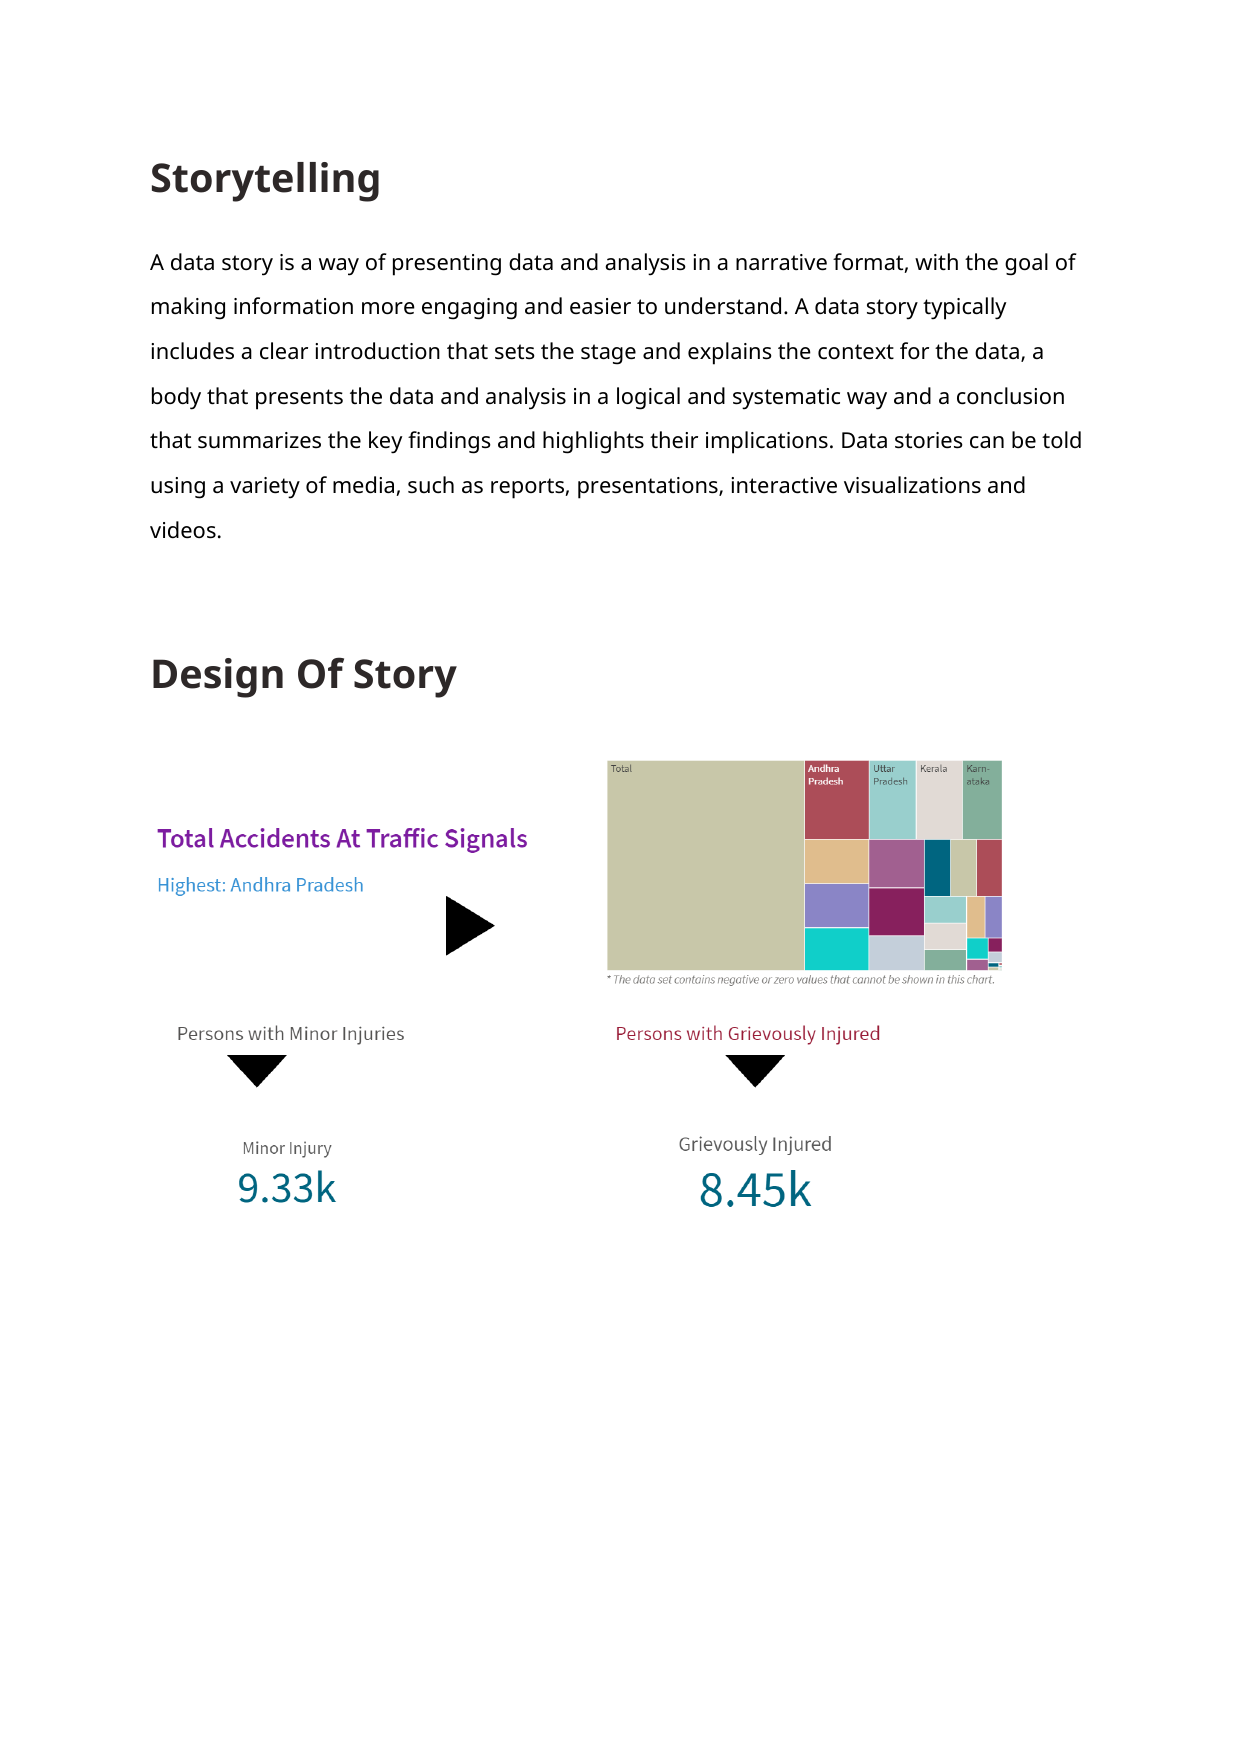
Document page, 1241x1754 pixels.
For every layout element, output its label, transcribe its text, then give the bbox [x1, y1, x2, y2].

subtitle Design Of Story [150, 646, 1090, 700]
subtitle Storytelling [150, 150, 1090, 204]
text A data story is a way of presenting data and analysis in a narrative format, with the goal of making information more engaging and easier to understand. A data story typically includes a clear introduction that sets the stage and explains the context for the data, a body that presents the data and analysis in a logical and systematic way and a conclusion that summarizes the key findings and highlights their implications. Data stories can be told using a variety of media, such as reports, presentations, interactive visualizations and videos. [150, 247, 1090, 544]
picture [150, 742, 1091, 1267]
